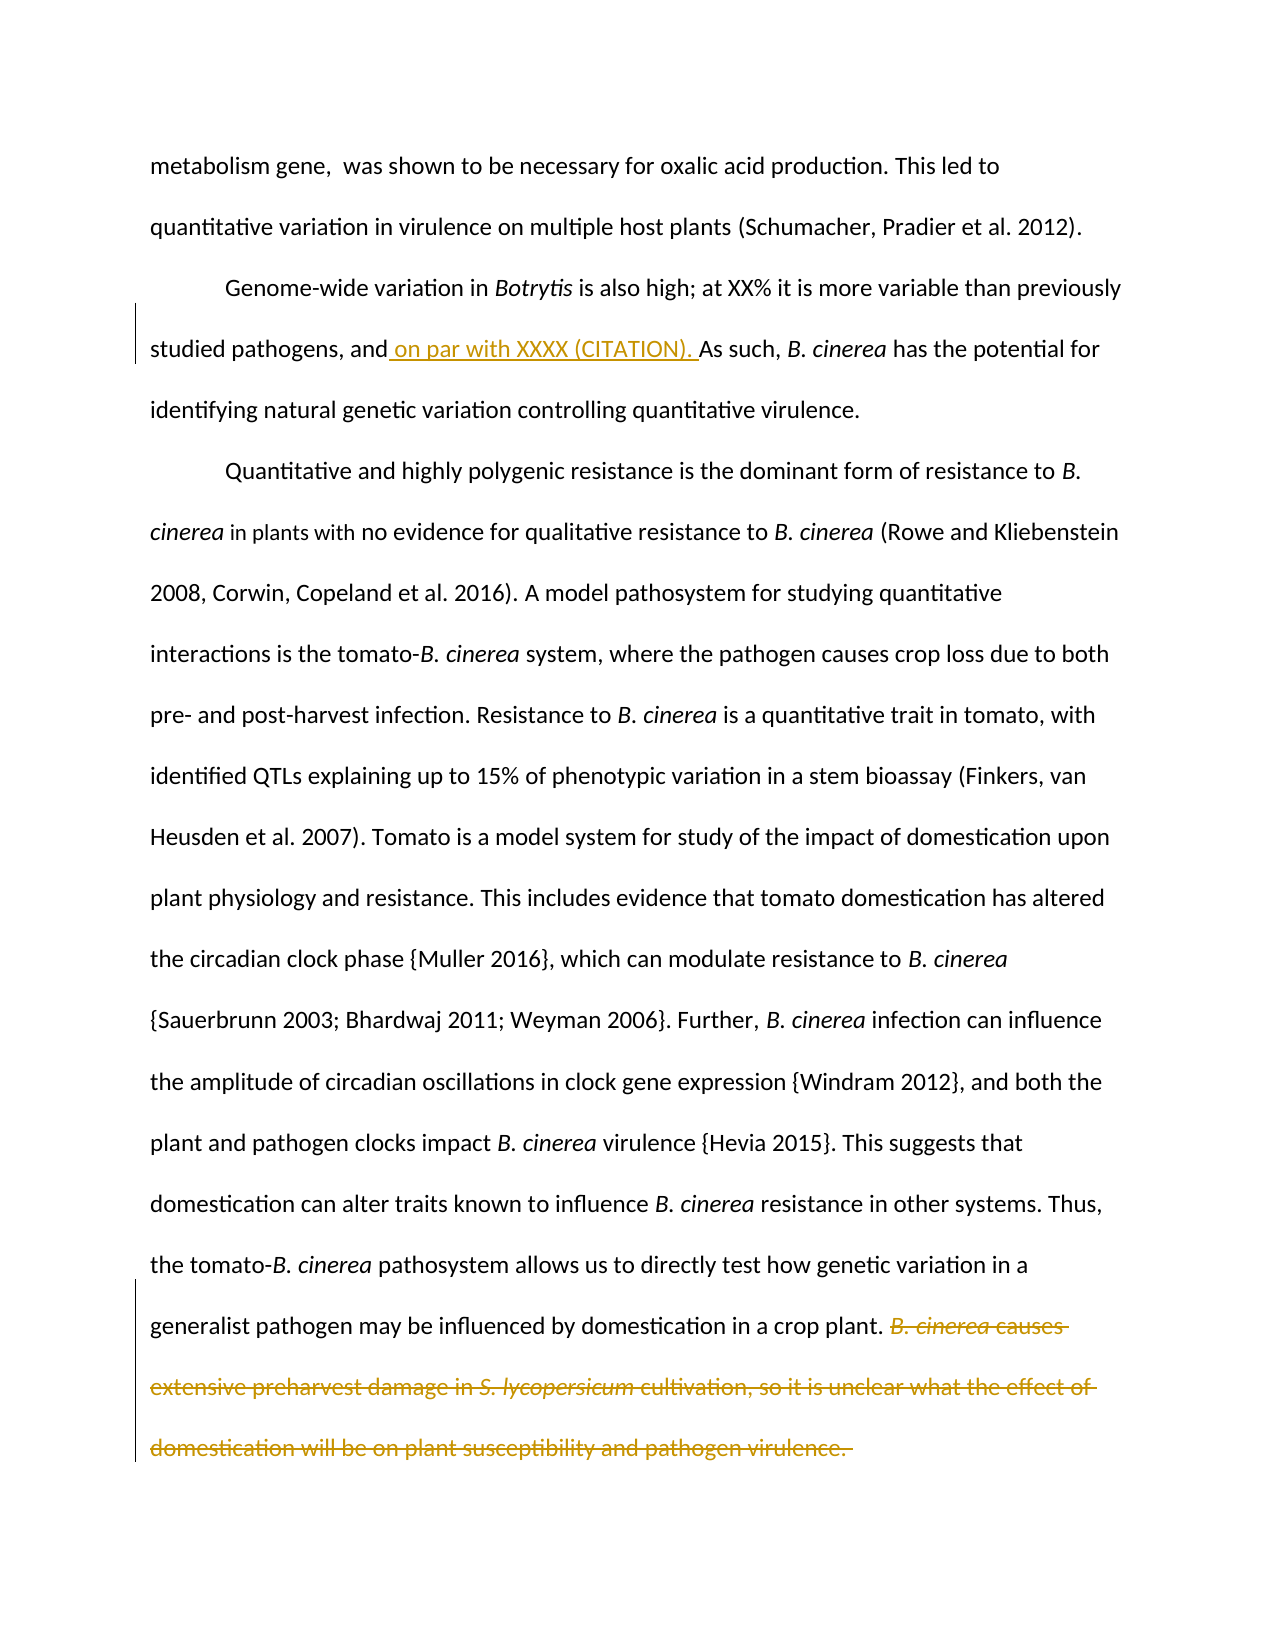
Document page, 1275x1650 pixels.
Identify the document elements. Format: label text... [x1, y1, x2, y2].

text Genome-wide variation in Botrytis is also high; at XX% it is more variable than previously studied pathogens, andAs such, B. cinerea has the potential for identifying natural genetic variation controlling quantitative virulence. [150, 272, 1125, 425]
text Quantitative and highly polygenic resistance is the dominant form of resistance to B. cinerea in plants with no evidence for qualitative resistance to B. cinerea (Rowe and Kliebenstein 2008, Corwin, Copeland et al. 2016). A model pathosystem for studying quantitative interactions is the tomato-B. cinerea system, where the pathogen causes crop loss due to both pre- and post-harvest infection. Resistance to B. cinerea is a quantitative trait in tomato, with identified QTLs explaining up to 15% of phenotypic variation in a stem bioassay (Finkers, van Heusden et al. 2007). Tomato is a model system for study of the impact of domestication upon plant physiology and resistance. This includes evidence that tomato domestication has altered the circadian clock phase {Muller 2016}, which can modulate resistance to B. cinerea {Sauerbrunn 2003; Bhardwaj 2011; Weyman 2006}. Further, B. cinerea infection can influence the amplitude of circadian oscillations in clock gene expression {Windram 2012}, and both the plant and pathogen clocks impact B. cinerea virulence {Hevia 2015}. This suggests that domestication can alter traits known to influence B. cinerea resistance in other systems. Thus, the tomato-B. cinerea pathosystem allows us to directly test how genetic variation in a generalist pathogen may be influenced by domestication in a crop plant. [150, 455, 1125, 1462]
